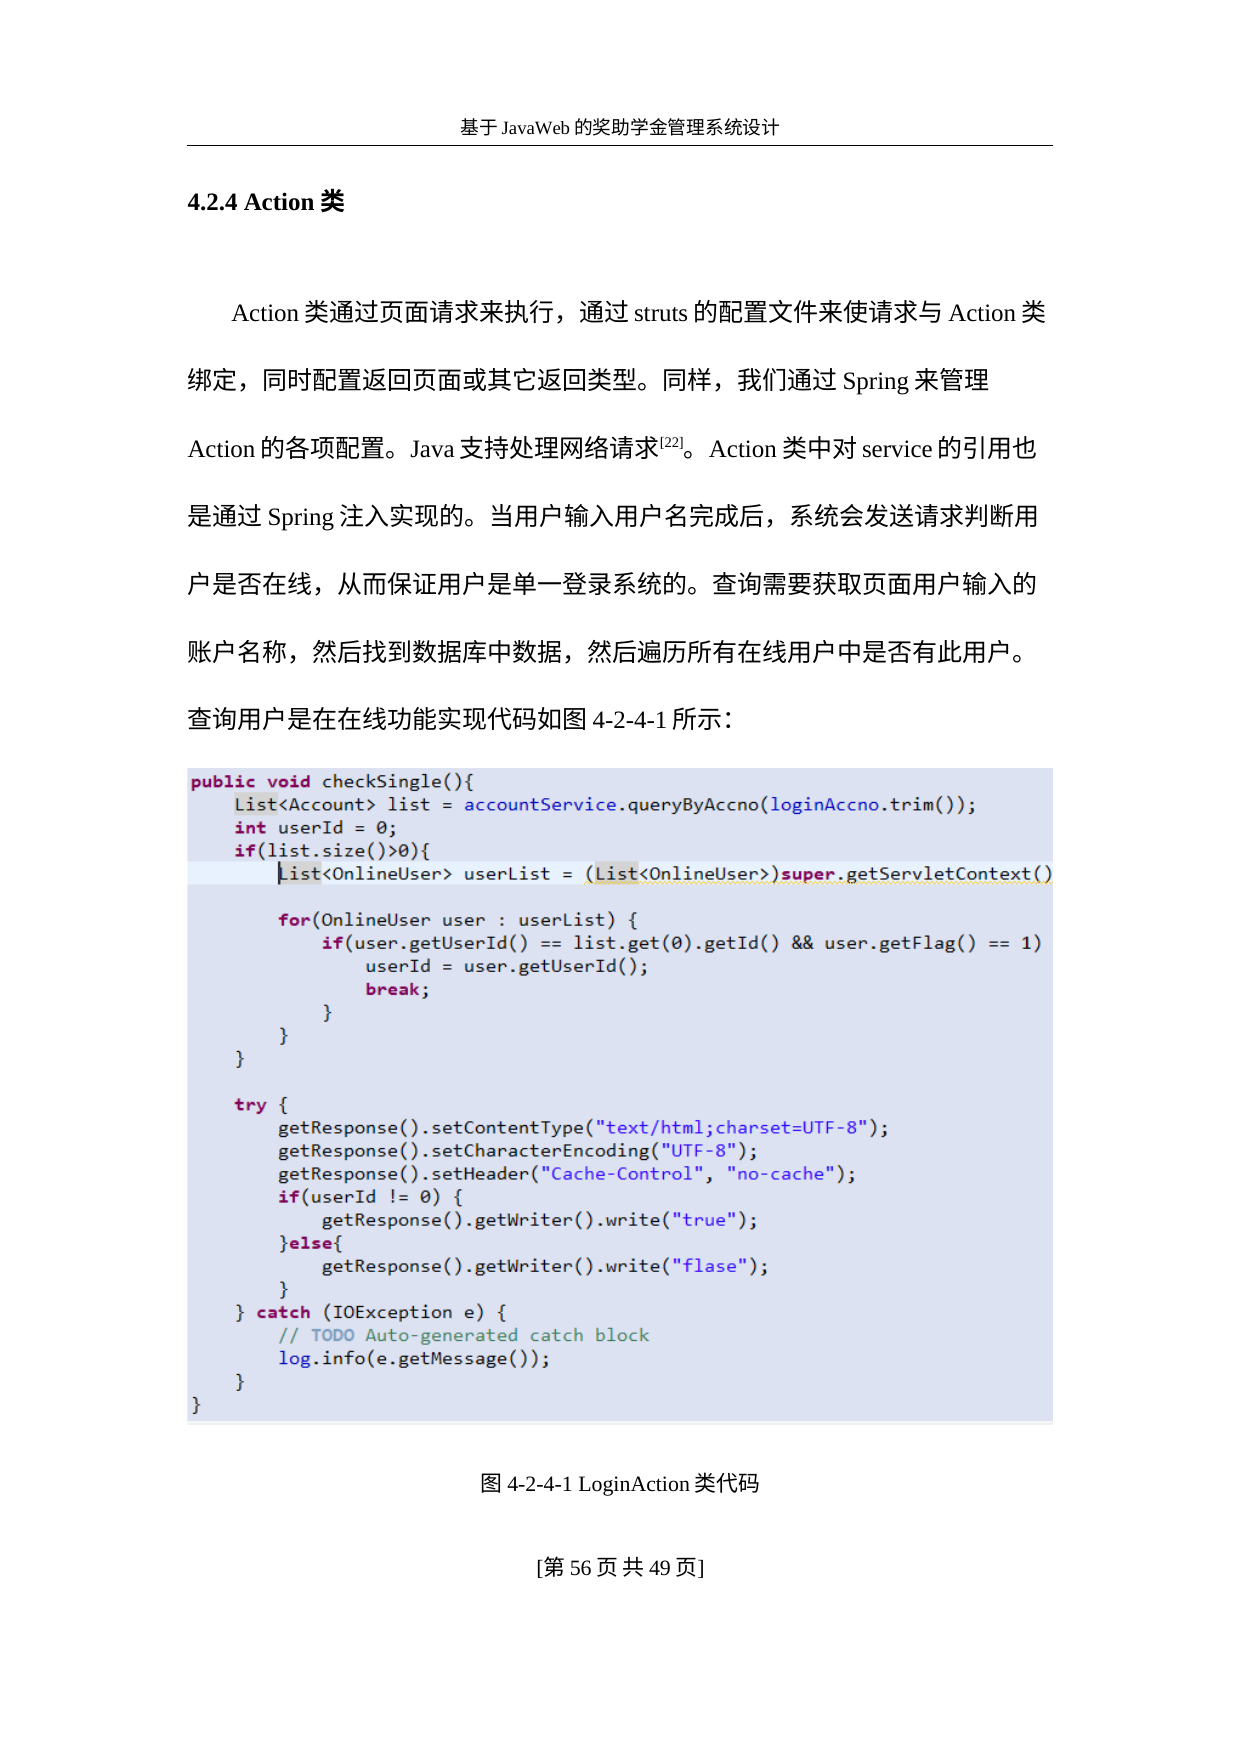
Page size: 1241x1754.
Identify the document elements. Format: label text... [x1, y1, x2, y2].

subtitle 4.2.4 Action 类 [187, 165, 1053, 233]
text 图 4-2-4-1 LoginAction类代码 [187, 1465, 1053, 1499]
text Action类通过页面请求来执行，通过struts的配置文件来使请求与Action类绑定，同时配置返回页面或其它返回类型。同样，我们通过Spring来管理Action的各项配置。Java支持处理网络请求[22]。Action类中对service的引用也是通过Spring注入实现的。当用户输入用户名完成后，系统会发送请求判断用户是否在线，从而保证用户是单一登录系统的。查询需要获取页面用户输入的账户名称，然后找到数据库中数据，然后遍历所有在线用户中是否有此用户。查询用户是在在线功能实现代码如图4-2-4-1所示： [187, 277, 1053, 752]
picture [187, 768, 1053, 1425]
